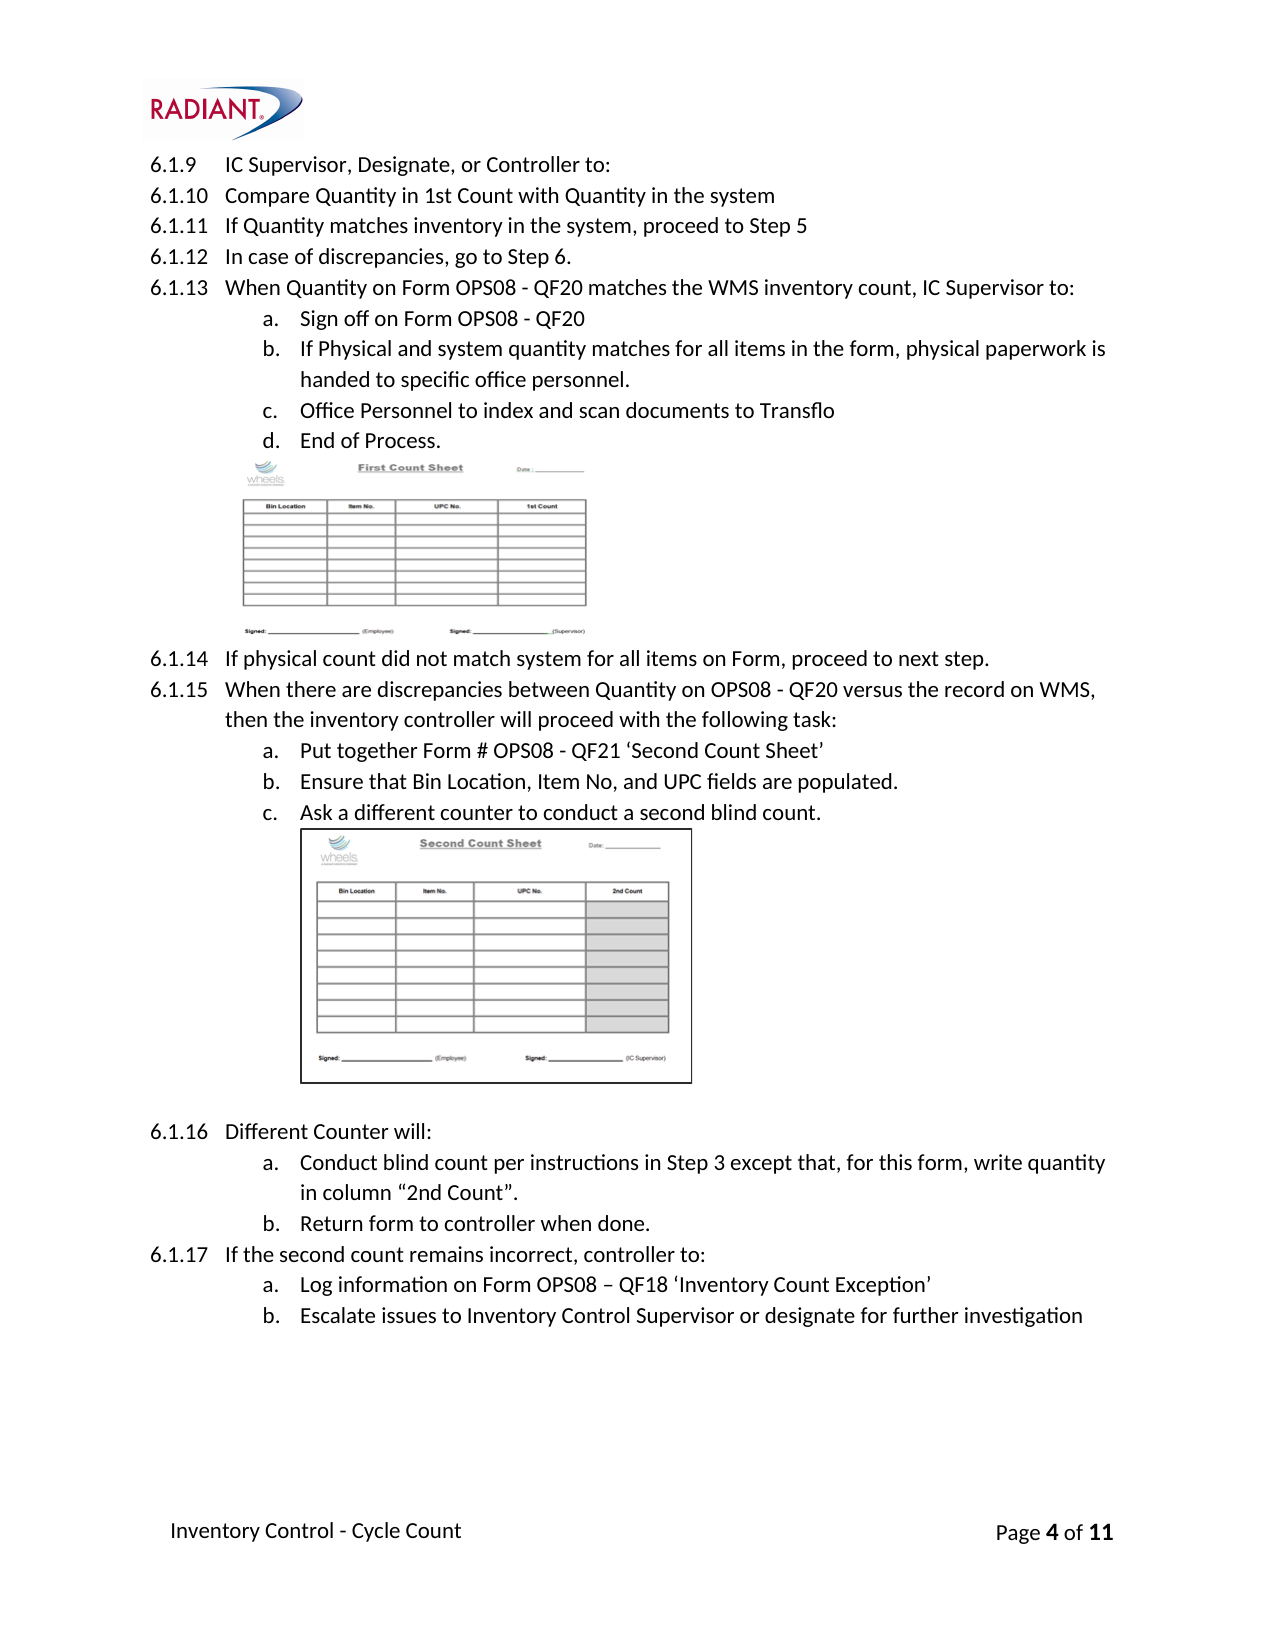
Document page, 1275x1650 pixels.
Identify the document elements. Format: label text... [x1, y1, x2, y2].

picture [300, 828, 693, 1084]
list If the second count remains incorrect, controller to: [150, 1240, 1125, 1268]
list Ensure that Bin Location, Item No, and UPC fields are populated. [262, 767, 1125, 795]
list Different Counter will: [150, 1117, 1125, 1145]
list Return form to controller when done. [262, 1209, 1125, 1237]
list When there are discrepancies between Quantity on OPS08 - QF20 versus the record on WMS, then the inventory controller will proceed with the following task: [150, 675, 1125, 733]
list IC Supervisor, Designate, or Controller to: [150, 150, 1125, 178]
list Sign off on Form OPS08 - QF20 [262, 304, 1125, 332]
list End of Process. [262, 427, 1125, 454]
list If Quantity matches inventory in the system, proceed to Step 5 [150, 211, 1125, 239]
picture [225, 457, 612, 642]
list Escalate issues to Inventory Control Supervisor or designate for further investigation [262, 1301, 1125, 1329]
picture [142, 78, 305, 141]
list Put together Form # OPS08 - QF21 ‘Second Count Sheet’ [262, 736, 1125, 764]
list When Quantity on Form OPS08 - QF20 matches the WMS inventory count, IC Supervisor to: [150, 273, 1125, 301]
list If physical count did not match system for all items on Form, proceed to next step. [150, 644, 1125, 672]
list In case of discrepancies, go to Step 6. [150, 242, 1125, 270]
list Log information on Form OPS08 – QF18 ‘Inventory Count Exception’ [262, 1271, 1125, 1298]
list Compare Quantity in 1st Count with Quantity in the system [150, 181, 1125, 209]
list Office Personnel to index and scan documents to Transflo [262, 396, 1125, 424]
list Conduct blind count per instructions in Step 3 except that, for this form, write quantity in column “2nd Count”. [262, 1148, 1125, 1206]
list If Physical and system quantity matches for all items in the form, physical paperwork is handed to specific office personnel. [262, 334, 1125, 393]
